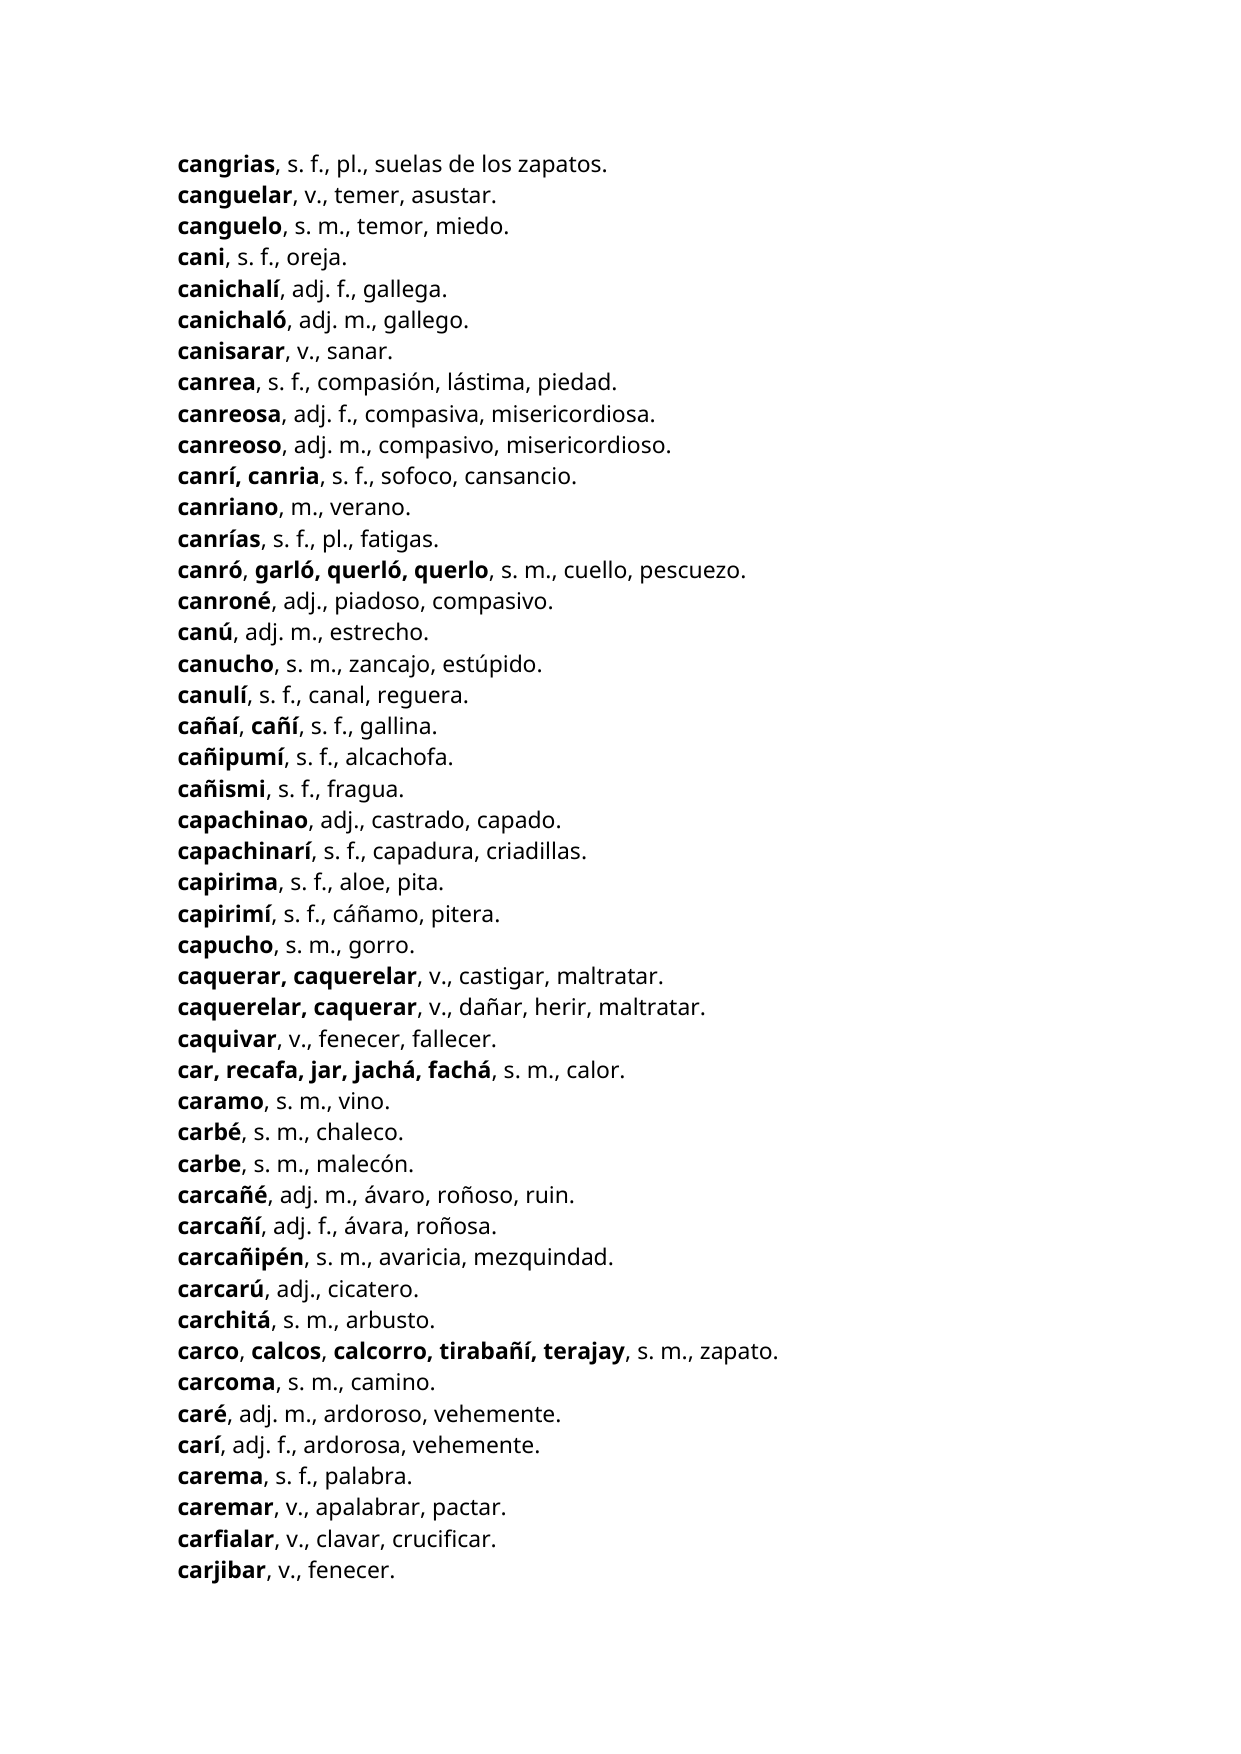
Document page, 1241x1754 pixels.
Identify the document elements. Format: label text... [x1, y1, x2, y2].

text caré, adj. m., ardoroso, vehemente. [177, 1398, 1063, 1429]
text carjibar, v., fenecer. [177, 1554, 1063, 1585]
text canreoso, adj. m., compasivo, misericordioso. [177, 429, 1063, 460]
text carbe, s. m., malecón. [177, 1148, 1063, 1179]
text cañismi, s. f., fragua. [177, 773, 1063, 804]
text capachinarí, s. f., capadura, criadillas. [177, 835, 1063, 866]
text carcañipén, s. m., avaricia, mezquindad. [177, 1241, 1063, 1273]
text capirima, s. f., aloe, pita. [177, 866, 1063, 898]
text carco, calcos, calcorro, tirabañí, terajay, s. m., zapato. [177, 1335, 1063, 1366]
text canú, adj. m., estrecho. [177, 616, 1063, 648]
text car, recafa, jar, jachá, fachá, s. m., calor. [177, 1054, 1063, 1085]
text capucho, s. m., gorro. [177, 929, 1063, 960]
text cangrias, s. f., pl., suelas de los zapatos. [177, 148, 1063, 179]
text cañipumí, s. f., alcachofa. [177, 741, 1063, 773]
text canrea, s. f., compasión, lástima, piedad. [177, 366, 1063, 398]
text canró, garló, querló, querlo, s. m., cuello, pescuezo. [177, 554, 1063, 585]
text caquerelar, caquerar, v., dañar, herir, maltratar. [177, 991, 1063, 1023]
text caramo, s. m., vino. [177, 1085, 1063, 1116]
text caquerar, caquerelar, v., castigar, maltratar. [177, 960, 1063, 991]
text caremar, v., apalabrar, pactar. [177, 1491, 1063, 1523]
text canrías, s. f., pl., fatigas. [177, 523, 1063, 554]
text cañaí, cañí, s. f., gallina. [177, 710, 1063, 741]
text carema, s. f., palabra. [177, 1460, 1063, 1491]
text carcarú, adj., cicatero. [177, 1273, 1063, 1304]
text carcañé, adj. m., ávaro, roñoso, ruin. [177, 1179, 1063, 1210]
text capachinao, adj., castrado, capado. [177, 804, 1063, 835]
text carbé, s. m., chaleco. [177, 1116, 1063, 1148]
text carcoma, s. m., camino. [177, 1366, 1063, 1398]
text canriano, m., verano. [177, 491, 1063, 523]
text caquivar, v., fenecer, fallecer. [177, 1023, 1063, 1054]
text canichaló, adj. m., gallego. [177, 304, 1063, 335]
text canrí, canria, s. f., sofoco, cansancio. [177, 460, 1063, 491]
text canulí, s. f., canal, reguera. [177, 679, 1063, 710]
text canichalí, adj. f., gallega. [177, 273, 1063, 304]
text capirimí, s. f., cáñamo, pitera. [177, 898, 1063, 929]
text canucho, s. m., zancajo, estúpido. [177, 648, 1063, 679]
text canroné, adj., piadoso, compasivo. [177, 585, 1063, 616]
text canisarar, v., sanar. [177, 335, 1063, 366]
text canguelar, v., temer, asustar. [177, 179, 1063, 210]
text canreosa, adj. f., compasiva, misericordiosa. [177, 398, 1063, 429]
text carí, adj. f., ardorosa, vehemente. [177, 1429, 1063, 1460]
text carchitá, s. m., arbusto. [177, 1304, 1063, 1335]
text canguelo, s. m., temor, miedo. [177, 210, 1063, 241]
text carcañí, adj. f., ávara, roñosa. [177, 1210, 1063, 1241]
text cani, s. f., oreja. [177, 241, 1063, 273]
text carfialar, v., clavar, crucificar. [177, 1523, 1063, 1554]
